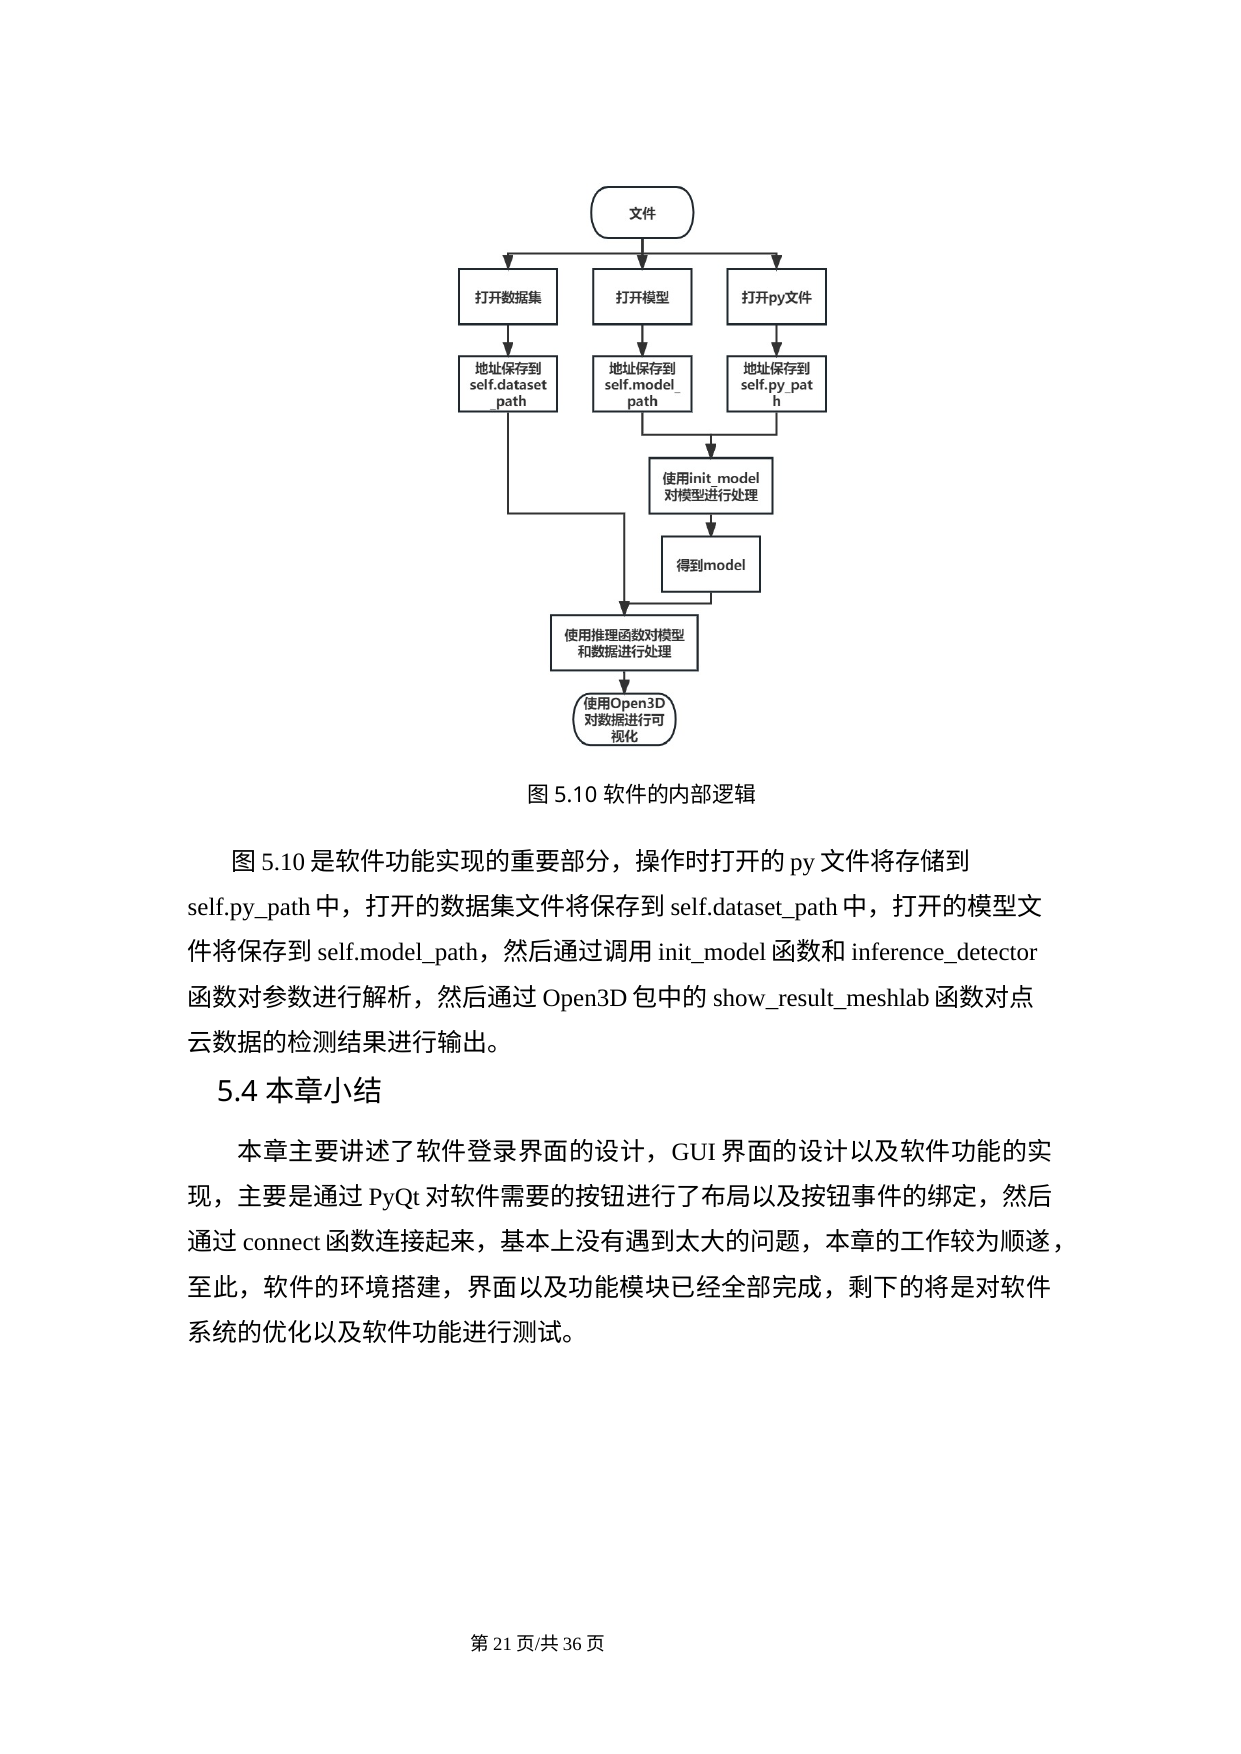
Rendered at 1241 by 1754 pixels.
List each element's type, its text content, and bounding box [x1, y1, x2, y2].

text 图5.10 软件的内部逻辑 [187, 777, 1053, 808]
text 本章主要讲述了软件登录界面的设计，GUI界面的设计以及软件功能的实现，主要是通过PyQt对软件需要的按钮进行了布局以及按钮事件的绑定，然后通过connect函数连接起来，基本上没有遇到太大的问题，本章的工作较为顺遂，至此，软件的环境搭建，界面以及功能模块已经全部完成，剩下的将是对软件系统的优化以及软件功能进行测试。 [187, 1131, 1053, 1349]
text 图5.10是软件功能实现的重要部分，操作时打开的py文件将存储到self.py_path中，打开的数据集文件将保存到self.dataset_path中，打开的模型文件将保存到self.model_path，然后通过调用init_model函数和inference_detector函数对参数进行解析，然后通过Open3D包中的 show_result_meshlab函数对点云数据的检测结果进行输出。 [187, 841, 1053, 1058]
subtitle 5.4 本章小结 [187, 1068, 1053, 1110]
picture [433, 162, 851, 770]
